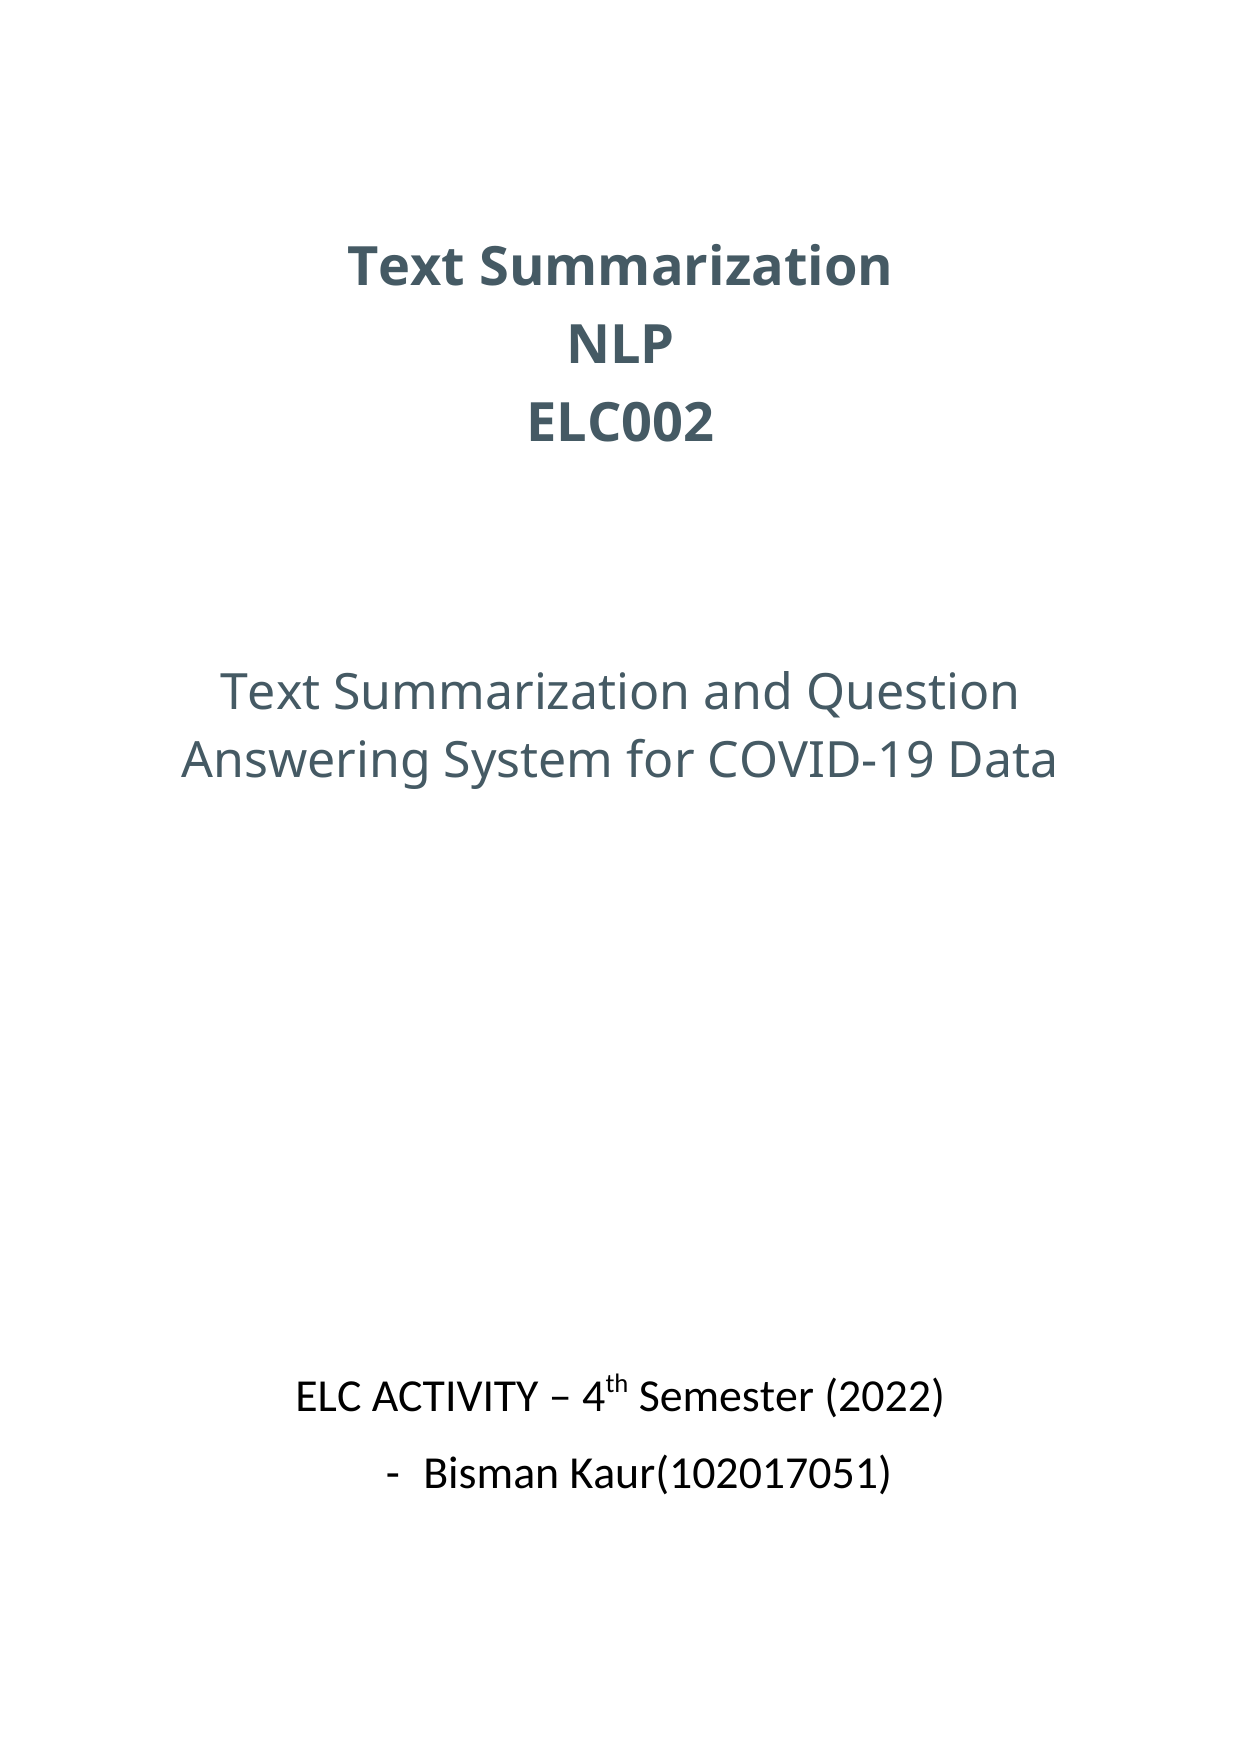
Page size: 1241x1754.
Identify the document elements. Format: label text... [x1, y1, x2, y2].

text ELC ACTIVITY – 4th Semester (2022) [150, 1367, 1090, 1423]
subtitle ELC002 [150, 383, 1090, 457]
list Bisman Kaur(102017051) [187, 1444, 1090, 1499]
text Text Summarization and Question Answering System for COVID-19 Data [150, 656, 1090, 792]
subtitle Text Summarization [150, 227, 1090, 301]
subtitle NLP [150, 305, 1090, 379]
